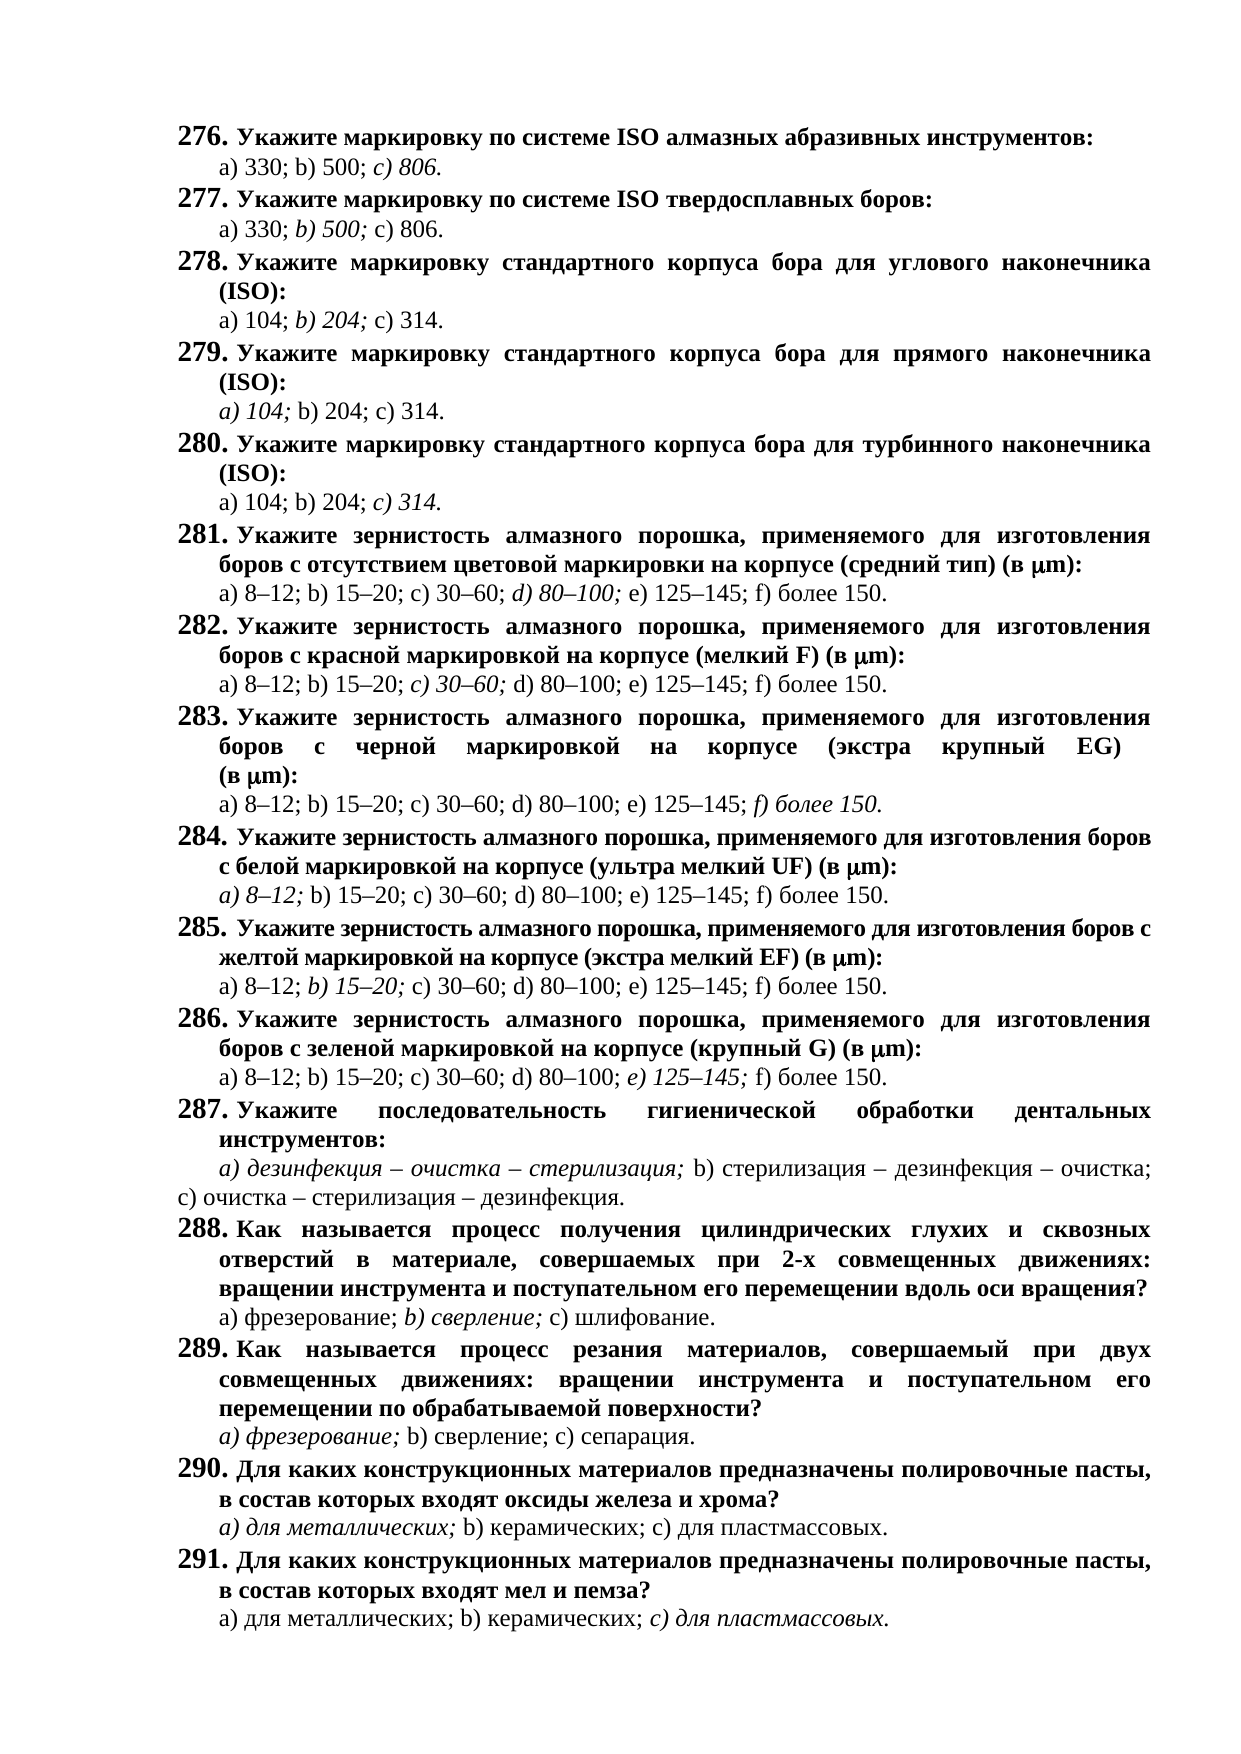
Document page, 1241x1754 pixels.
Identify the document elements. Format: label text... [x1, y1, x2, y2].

list а) для металлических; b) керамических; с) для пластмассовых. [177, 1603, 1152, 1632]
list Укажите маркировку стандартного корпуса бора для прямого наконечника (ISO): [177, 334, 1152, 396]
list a) 104; b) 204; c) 314. [177, 305, 1152, 334]
list Укажите маркировку стандартного корпуса бора для турбинного наконечника (ISO): [177, 425, 1152, 487]
list Укажите маркировку по системе ISO твердосплавных боров: [177, 180, 1152, 214]
list a) 8–12; b) 15–20; c) 30–60; d) 80–100; e) 125–145; f) более 150. [177, 971, 1152, 1000]
list Укажите зернистость алмазного порошка, применяемого для изготовления боров с красной маркировкой на корпусе (мелкий F) (в m): [177, 607, 1152, 669]
list Укажите зернистость алмазного порошка, применяемого для изготовления боров с черной маркировкой на корпусе (экстра крупный EG) (в m): [177, 698, 1152, 789]
list a) 8–12; b) 15–20; c) 30–60; d) 80–100; e) 125–145; f) более 150. [177, 789, 1152, 818]
list а) дезинфекция – очистка – стерилизация; b) стерилизация – дезинфекция – очистка; с) очистка – стерилизация – дезинфекция. [177, 1153, 1152, 1211]
list a) 8–12; b) 15–20; c) 30–60; d) 80–100; e) 125–145; f) более 150. [177, 880, 1152, 909]
list Как называется процесс получения цилиндрических глухих и сквозных отверстий в материале, совершаемых при 2-х совмещенных движениях: вращении инструмента и поступательном его перемещении вдоль оси вращения? [177, 1211, 1152, 1302]
list Для каких конструкционных материалов предназначены полировочные пасты, в состав которых входят оксиды железа и хрома? [177, 1450, 1152, 1512]
list a) 104; b) 204; c) 314. [177, 396, 1152, 425]
list Укажите зернистость алмазного порошка, применяемого для изготовления боров с белой маркировкой на корпусе (ультра мелкий UF) (в m): [177, 818, 1152, 880]
list а) для металлических; b) керамических; с) для пластмассовых. [177, 1512, 1152, 1541]
list Укажите маркировку по системе ISO алмазных абразивных инструментов: [177, 118, 1152, 152]
list Укажите зернистость алмазного порошка, применяемого для изготовления боров с желтой маркировкой на корпусе (экстра мелкий EF) (в m): [177, 909, 1152, 971]
list Укажите зернистость алмазного порошка, применяемого для изготовления боров с зеленой маркировкой на корпусе (крупный G) (в m): [177, 1000, 1152, 1062]
list a) 8–12; b) 15–20; c) 30–60; d) 80–100; e) 125–145; f) более 150. [177, 1062, 1152, 1091]
list a) 104; b) 204; c) 314. [177, 487, 1152, 516]
list Укажите последовательность гигиенической обработки дентальных инструментов: [177, 1091, 1152, 1153]
list Для каких конструкционных материалов предназначены полировочные пасты, в состав которых входят мел и пемза? [177, 1541, 1152, 1603]
list Укажите маркировку стандартного корпуса бора для углового наконечника (ISO): [177, 243, 1152, 305]
list а) фрезерование; b) сверление; с) шлифование. [177, 1302, 1152, 1330]
list Укажите зернистость алмазного порошка, применяемого для изготовления боров с отсутствием цветовой маркировки на корпусе (средний тип) (в m): [177, 516, 1152, 578]
list a) 8–12; b) 15–20; c) 30–60; d) 80–100; e) 125–145; f) более 150. [177, 578, 1152, 607]
list Как называется процесс резания материалов, совершаемый при двух совмещенных движениях: вращении инструмента и поступательном его перемещении по обрабатываемой поверхности? [177, 1330, 1152, 1421]
list a) 330; b) 500; c) 806. [177, 152, 1152, 180]
list a) 330; b) 500; c) 806. [177, 214, 1152, 243]
list a) 8–12; b) 15–20; c) 30–60; d) 80–100; e) 125–145; f) более 150. [177, 669, 1152, 698]
list а) фрезерование; b) сверление; с) сепарация. [177, 1421, 1152, 1450]
